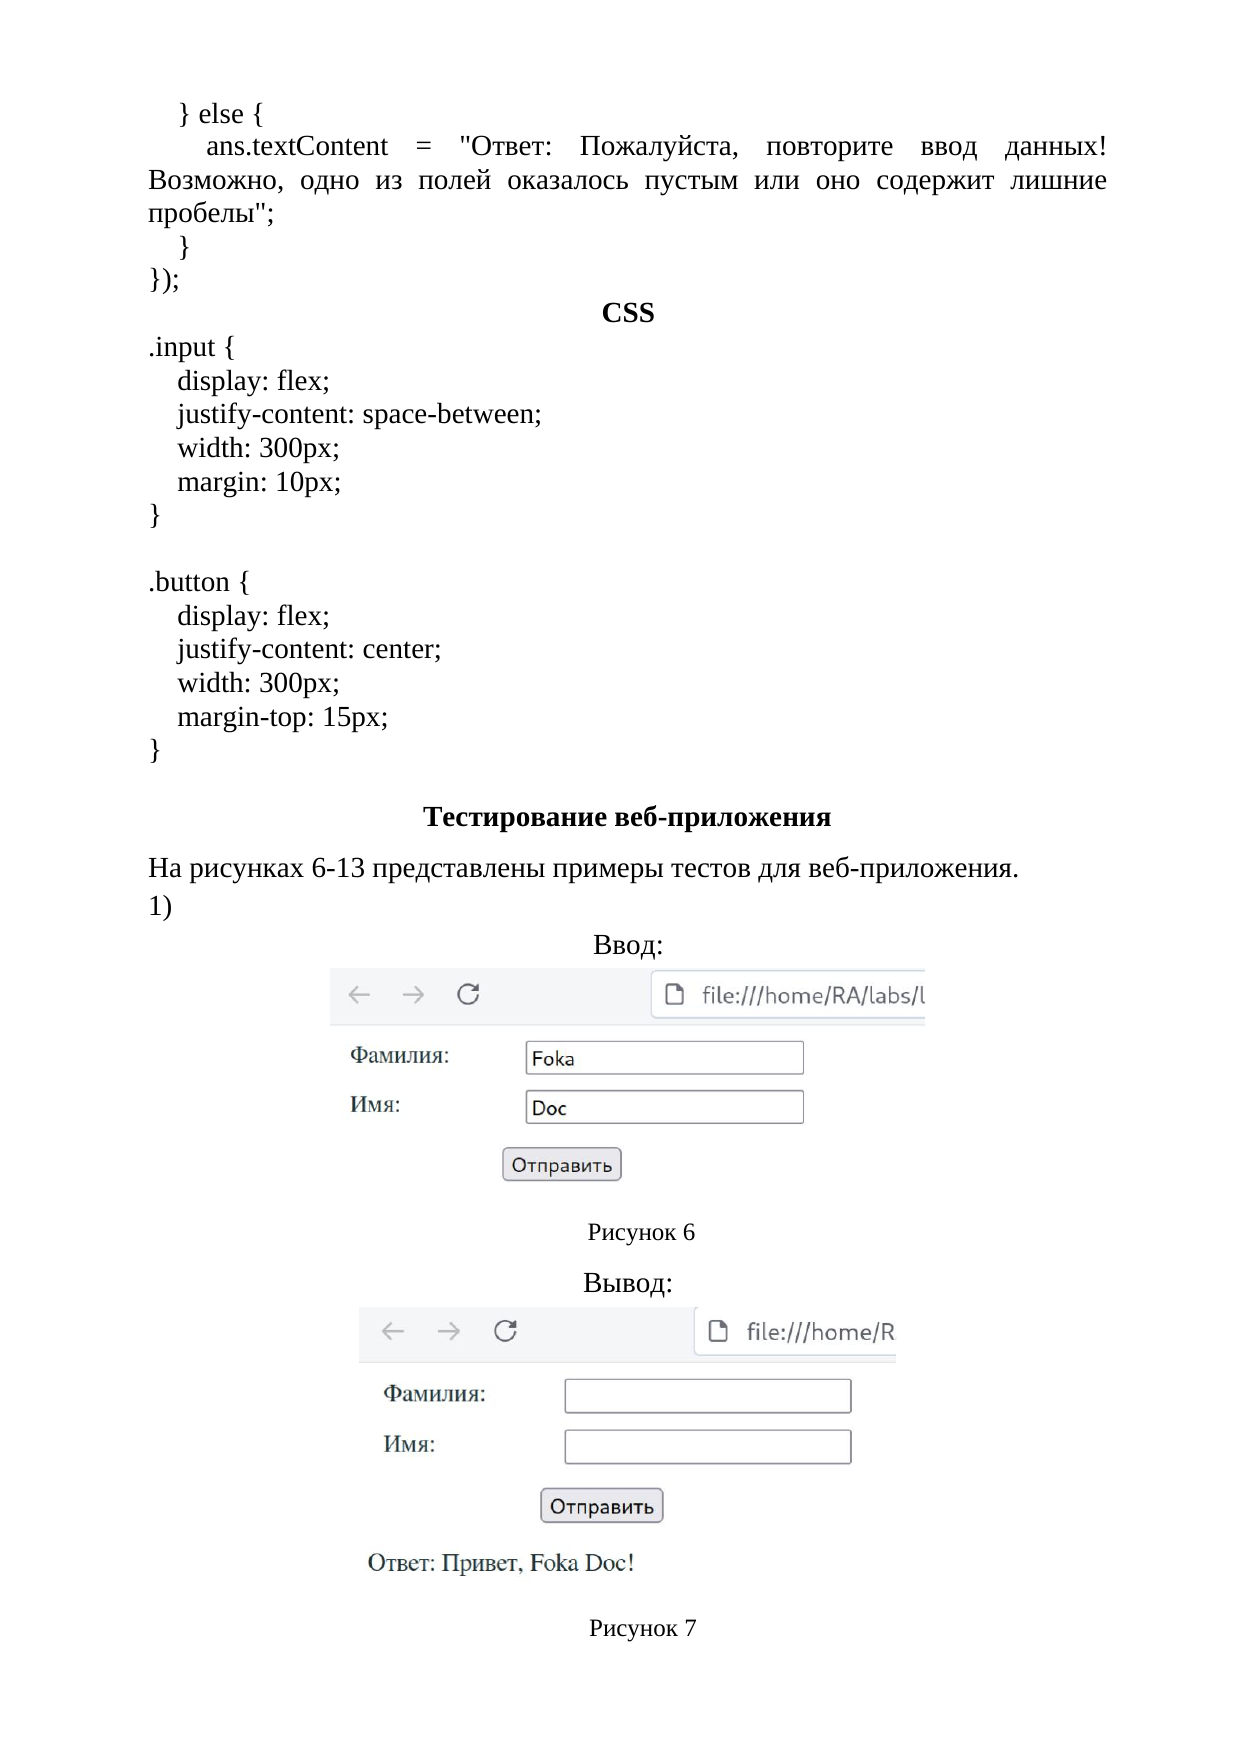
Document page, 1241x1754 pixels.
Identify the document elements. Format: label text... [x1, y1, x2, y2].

picture [330, 968, 926, 1215]
text На рисунках 6-13 представлены примеры тестов для веб-приложения. [148, 850, 1108, 883]
text Рисунок 7 [148, 1613, 1137, 1642]
text Тестирование веб-приложения [423, 799, 1108, 832]
text display: flex; [177, 363, 1108, 397]
text margin: 10px; [177, 464, 1108, 497]
text ans.textContent = "Ответ: Пожалуйста, повторите ввод данных! Возможно, одно из полей оказалось пустым или оно содержит лишние пробелы"; [148, 129, 1108, 229]
text Рисунок 6 [587, 1217, 1108, 1245]
text } [148, 497, 1108, 531]
text CSS [148, 296, 1108, 329]
text } [177, 229, 1108, 263]
text justify-content: space-between; [177, 397, 1108, 430]
text }); [148, 263, 1108, 296]
text Ввод: [148, 927, 1108, 961]
text 1) [148, 888, 1108, 922]
text justify-content: center; [177, 632, 1108, 665]
picture [358, 1307, 897, 1611]
text margin-top: 15px; [177, 699, 1108, 732]
text display: flex; [177, 598, 1108, 632]
text width: 300px; [177, 665, 1108, 699]
text width: 300px; [177, 430, 1108, 464]
text } [148, 732, 1108, 766]
text } else { [177, 96, 1108, 129]
text Вывод: [148, 1266, 1108, 1299]
text .button { [148, 564, 1108, 598]
text .input { [148, 329, 1108, 363]
